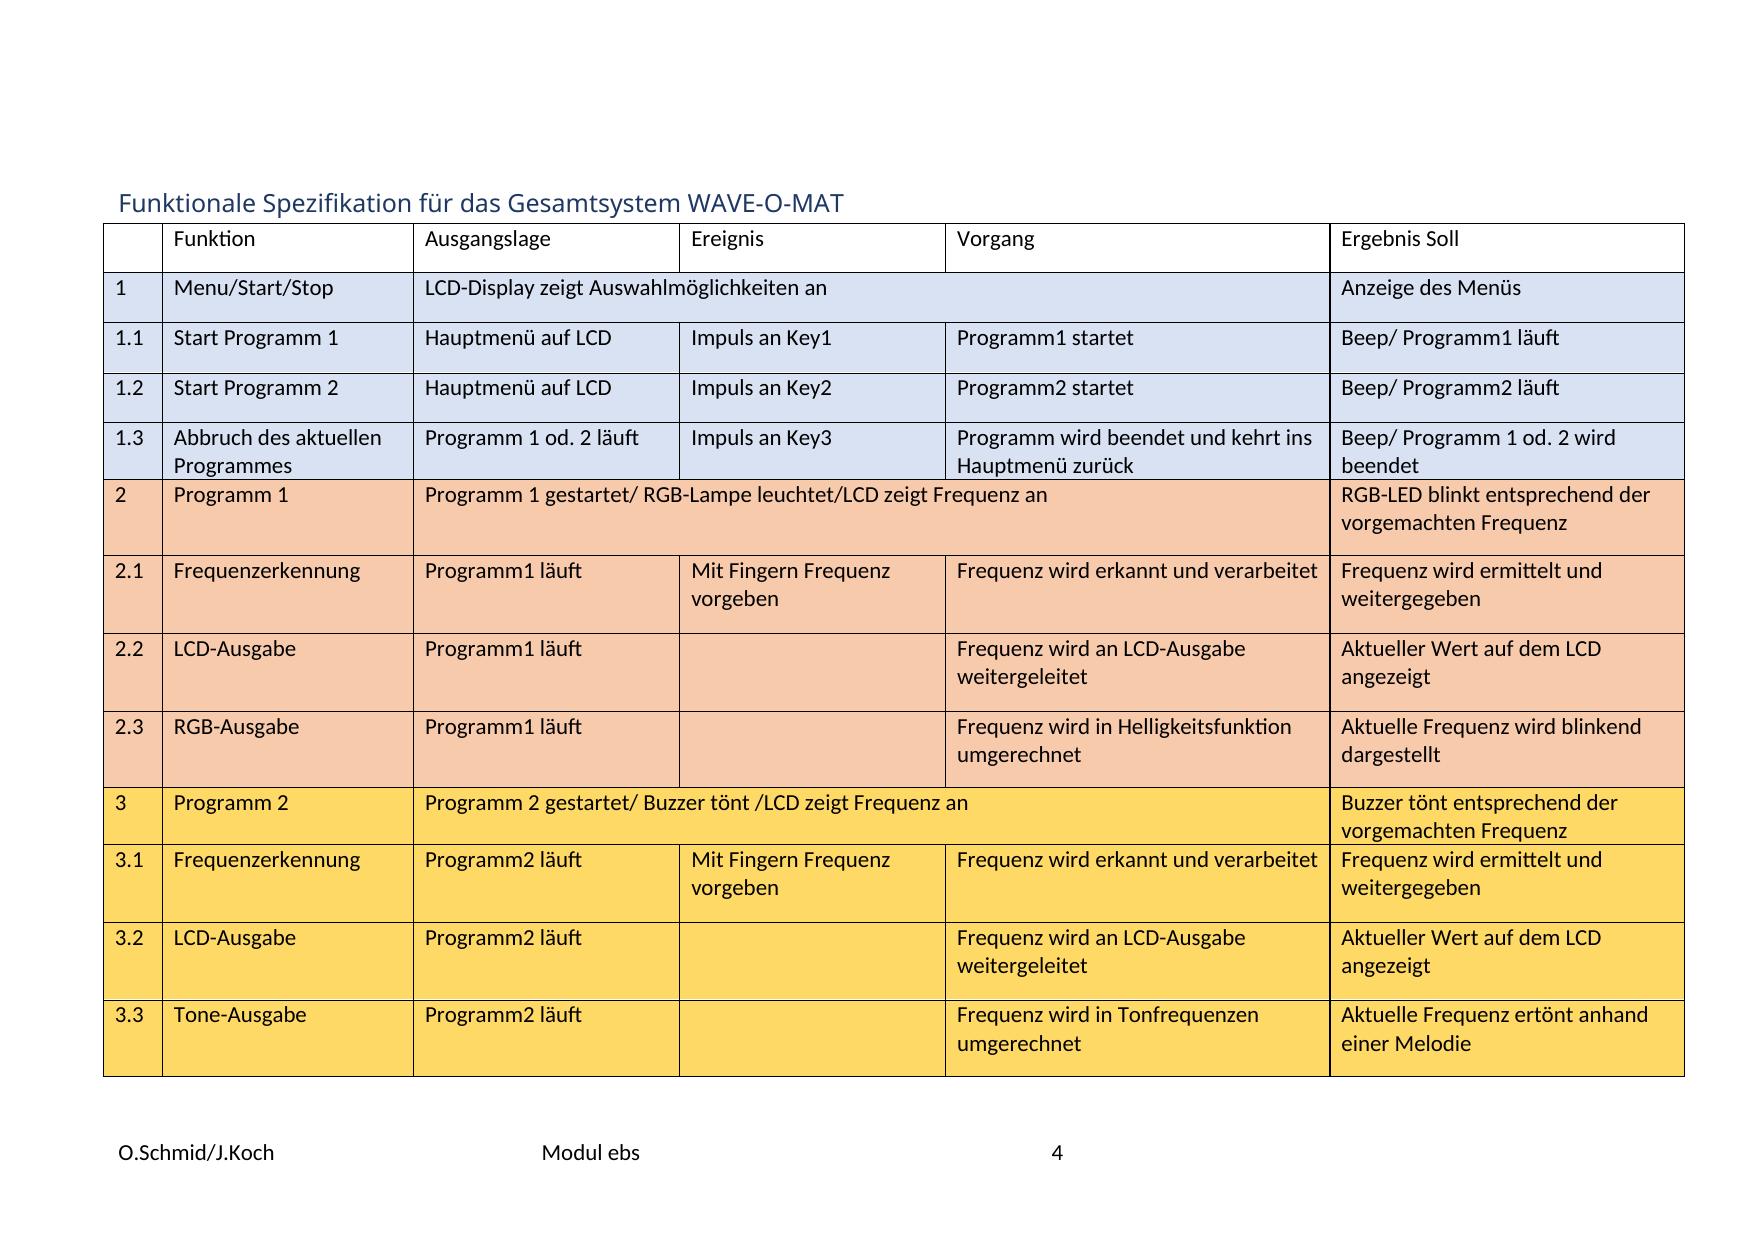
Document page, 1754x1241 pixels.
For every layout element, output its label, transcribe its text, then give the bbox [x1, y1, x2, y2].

table_cell Frequenz wird ermittelt und weitergegeben [1331, 845, 1684, 922]
table_cell Programm1 läuft [414, 556, 679, 633]
table_cell 2.2 [104, 634, 162, 711]
table_cell Abbruch des aktuellen Programmes [163, 423, 413, 479]
table_cell 2.3 [104, 712, 162, 787]
table_cell Programm 1 od. 2 läuft [414, 423, 679, 479]
table_cell [680, 712, 945, 787]
table_cell 1.2 [104, 374, 162, 422]
table_cell Programm1 startet [946, 323, 1329, 372]
table_cell Frequenz wird in Tonfrequenzen umgerechnet [946, 1001, 1329, 1076]
table_cell RGB-LED blinkt entsprechend der vorgemachten Frequenz [1331, 480, 1684, 555]
table_cell LCD-Ausgabe [163, 923, 413, 999]
table_cell Hauptmenü auf LCD [414, 323, 679, 372]
table_cell Programm 2 [163, 788, 413, 844]
table_cell Programm2 läuft [414, 1001, 679, 1076]
table_cell Tone-Ausgabe [163, 1001, 413, 1076]
table_cell Aktueller Wert auf dem LCD angezeigt [1331, 634, 1684, 711]
table_cell LCD-Display zeigt Auswahlmöglichkeiten an [414, 273, 1329, 322]
table_cell 2 [104, 480, 162, 555]
table_cell Aktuelle Frequenz ertönt anhand einer Melodie [1331, 1001, 1684, 1076]
table_cell Aktueller Wert auf dem LCD angezeigt [1331, 923, 1684, 999]
table_cell Programm wird beendet und kehrt ins Hauptmenü zurück [946, 423, 1329, 479]
table_header Ergebnis Soll [1331, 224, 1684, 272]
table_cell Menu/Start/Stop [163, 273, 413, 322]
table_cell 1 [104, 273, 162, 322]
table_cell Programm 1 gestartet/ RGB-Lampe leuchtet/LCD zeigt Frequenz an [414, 480, 1329, 555]
table_cell Impuls an Key2 [680, 374, 945, 422]
table_cell Start Programm 1 [163, 323, 413, 372]
table_cell Frequenzerkennung [163, 556, 413, 633]
table_cell 2.1 [104, 556, 162, 633]
table_cell 3.3 [104, 1001, 162, 1076]
table_cell [680, 923, 945, 999]
table_cell Frequenz wird in Helligkeitsfunktion umgerechnet [946, 712, 1329, 787]
table_cell [680, 634, 945, 711]
table_cell Impuls an Key1 [680, 323, 945, 372]
table_cell LCD-Ausgabe [163, 634, 413, 711]
table_cell RGB-Ausgabe [163, 712, 413, 787]
table_cell Hauptmenü auf LCD [414, 374, 679, 422]
table_header [104, 224, 162, 272]
table_cell Programm2 läuft [414, 845, 679, 922]
table_cell Frequenz wird an LCD-Ausgabe weitergeleitet [946, 923, 1329, 999]
table_cell Programm 1 [163, 480, 413, 555]
table_cell 1.3 [104, 423, 162, 479]
table_cell Frequenz wird an LCD-Ausgabe weitergeleitet [946, 634, 1329, 711]
table_cell Start Programm 2 [163, 374, 413, 422]
table_cell Frequenz wird ermittelt und weitergegeben [1331, 556, 1684, 633]
table_cell Programm1 läuft [414, 634, 679, 711]
table_cell Programm2 startet [946, 374, 1329, 422]
table_cell Mit Fingern Frequenz vorgeben [680, 556, 945, 633]
table_cell Frequenzerkennung [163, 845, 413, 922]
table_cell Beep/ Programm2 läuft [1331, 374, 1684, 422]
table_cell Frequenz wird erkannt und verarbeitet [946, 845, 1329, 922]
table_cell Buzzer tönt entsprechend der vorgemachten Frequenz [1331, 788, 1684, 844]
table_header Vorgang [946, 224, 1329, 272]
table_header Ausgangslage [414, 224, 679, 272]
table_header Ereignis [680, 224, 945, 272]
table_cell Beep/ Programm1 läuft [1331, 323, 1684, 372]
table_cell 1.1 [104, 323, 162, 372]
table_cell Anzeige des Menüs [1331, 273, 1684, 322]
table_cell 3.1 [104, 845, 162, 922]
table_cell Programm 2 gestartet/ Buzzer tönt /LCD zeigt Frequenz an [414, 788, 1329, 844]
table_cell [680, 1001, 945, 1076]
table_cell Programm1 läuft [414, 712, 679, 787]
table_cell 3.2 [104, 923, 162, 999]
table_header Funktion [163, 224, 413, 272]
table_cell Programm2 läuft [414, 923, 679, 999]
table_cell Beep/ Programm 1 od. 2 wird beendet [1331, 423, 1684, 479]
subtitle Funktionale Spezifikation für das Gesamtsystem WAVE-O-MAT [118, 186, 1606, 220]
table_cell Impuls an Key3 [680, 423, 945, 479]
table_cell 3 [104, 788, 162, 844]
table_cell Mit Fingern Frequenz vorgeben [680, 845, 945, 922]
table_cell Frequenz wird erkannt und verarbeitet [946, 556, 1329, 633]
table_cell Aktuelle Frequenz wird blinkend dargestellt [1331, 712, 1684, 787]
